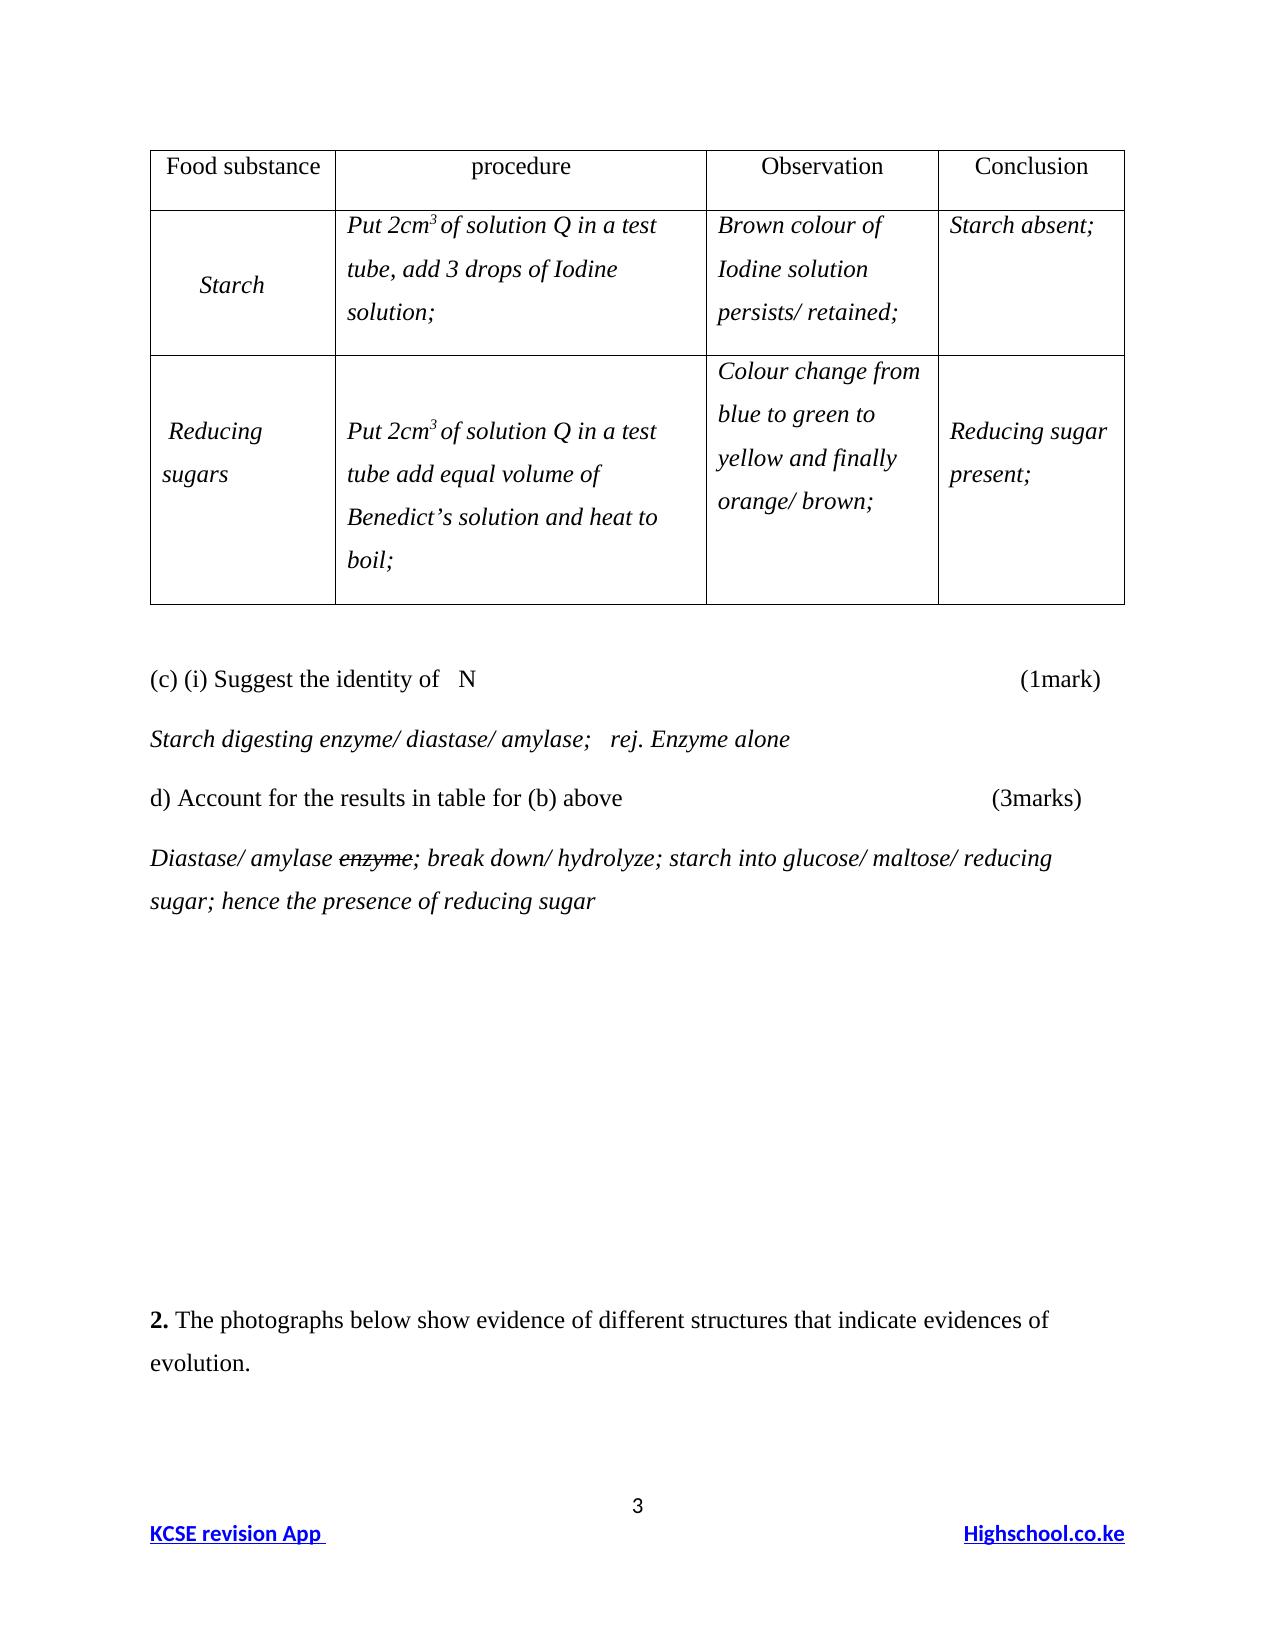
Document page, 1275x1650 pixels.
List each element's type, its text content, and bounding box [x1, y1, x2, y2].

text Starch digesting enzyme/ diastase/ amylase; rej. Enzyme alone [150, 724, 1125, 752]
table_cell Reducing sugar present; [939, 356, 1124, 604]
text (c) (i) Suggest the identity of N (1mark) [150, 664, 1125, 693]
table_cell Starch [151, 211, 335, 355]
table_cell Put 2cm3 of solution Q in a test tube add equal volume of Benedict’s solution and heat to boil; [336, 356, 706, 604]
table_cell Reducing sugars [151, 356, 335, 604]
text Diastase/ amylase enzyme; break down/ hydrolyze; starch into glucose/ maltose/ reducing sugar; hence the presence of reducing sugar [150, 843, 1125, 915]
table_header Conclusion [939, 151, 1124, 209]
table_cell Put 2cm3 of solution Q in a test tube, add 3 drops of Iodine solution; [336, 211, 706, 355]
table_cell Colour change from blue to green to yellow and finally orange/ brown; [707, 356, 938, 604]
table_cell Brown colour of Iodine solution persists/ retained; [707, 211, 938, 355]
table_header Observation [707, 151, 938, 209]
text d) Account for the results in table for (b) above (3marks) [150, 783, 1125, 812]
table_header procedure [336, 151, 706, 209]
table_cell Starch absent; [939, 211, 1124, 355]
table_header Food substance [151, 151, 335, 209]
text 2. The photographs below show evidence of different structures that indicate evidences of evolution. [150, 1305, 1125, 1377]
